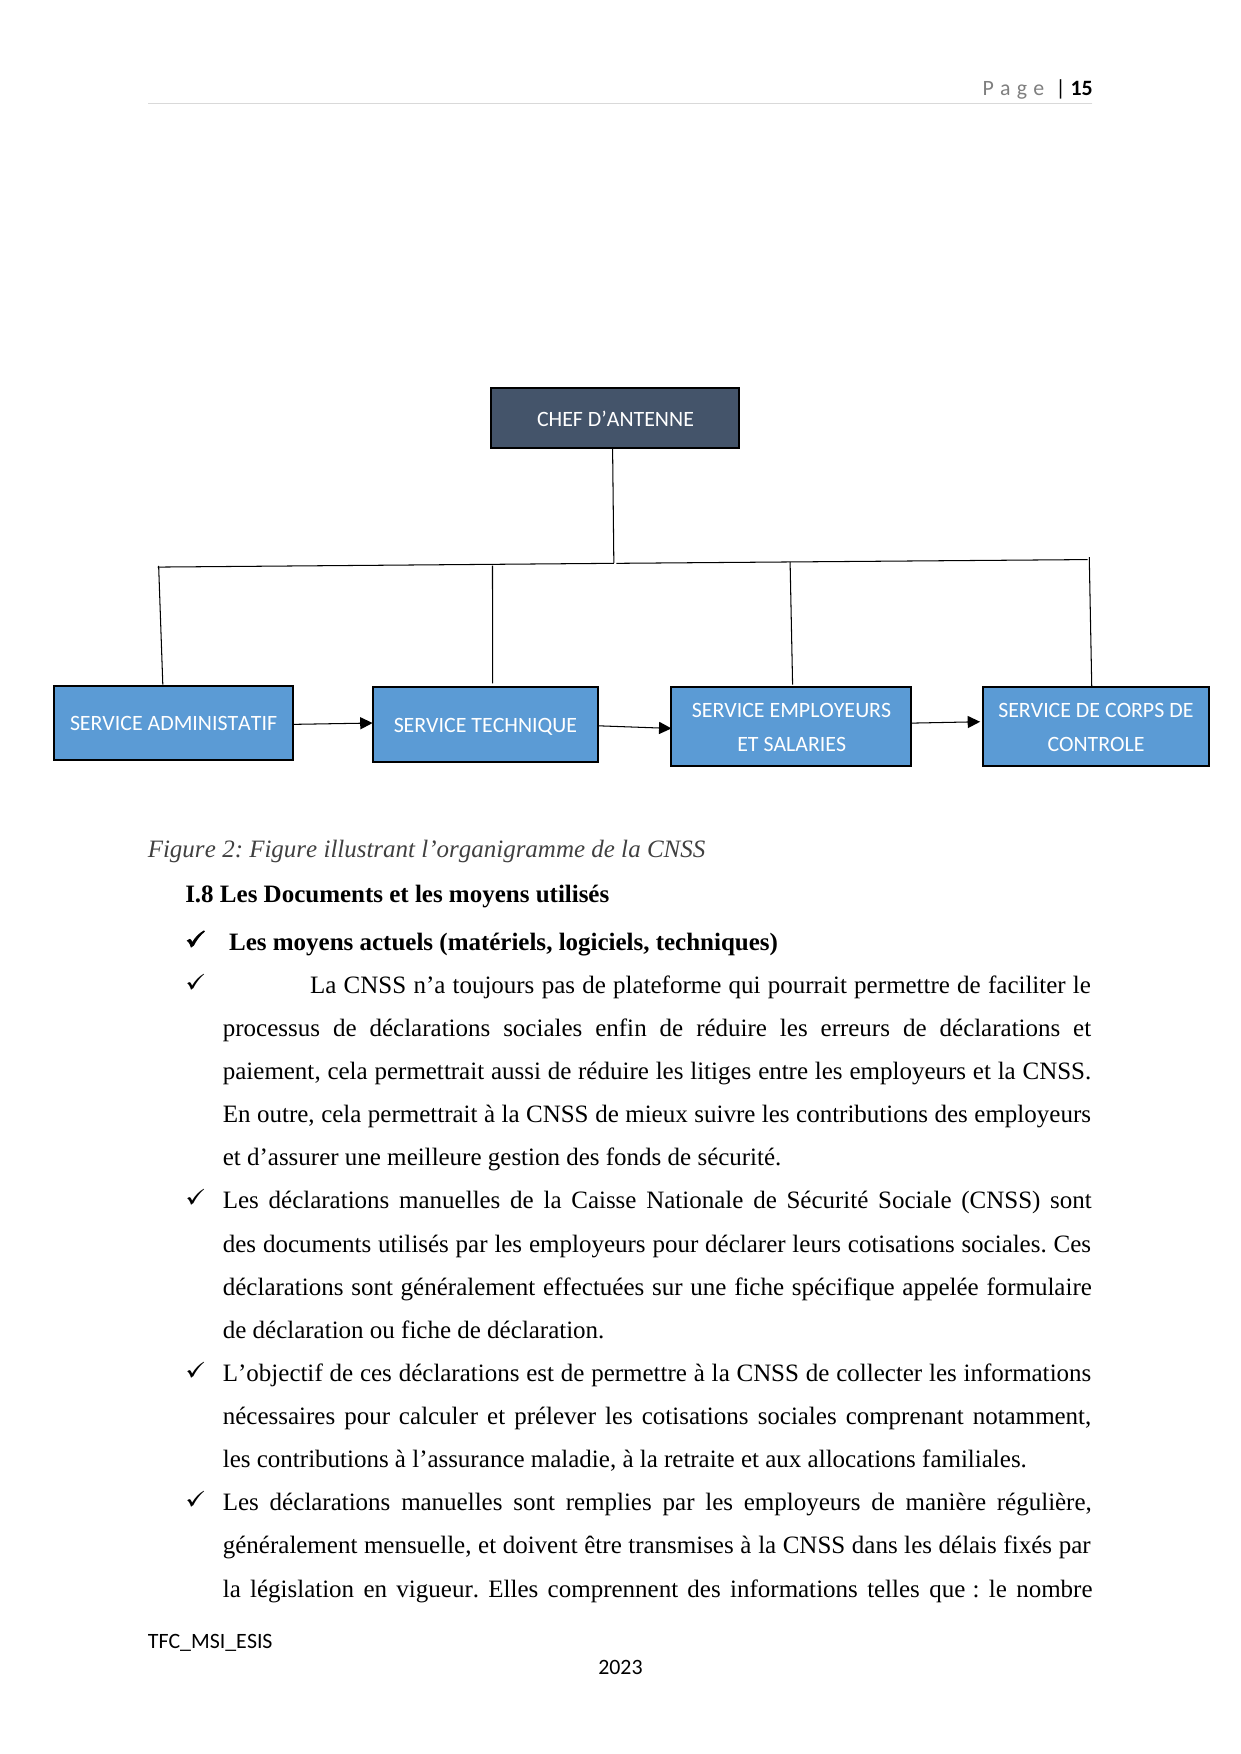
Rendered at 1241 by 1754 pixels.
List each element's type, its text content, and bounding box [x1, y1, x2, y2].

subtitle I.8 Les Documents et les moyens utilisés [185, 879, 1092, 908]
list Les déclarations manuelles de la Caisse Nationale de Sécurité Sociale (CNSS) sont des documents utilisés par les employeurs pour déclarer leurs cotisations sociales. Ces déclarations sont généralement effectuées sur une fiche spécifique appelée formulaire de déclaration ou fiche de déclaration. [185, 1186, 1092, 1344]
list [185, 1487, 1092, 1602]
list La CNSS n’a toujours pas de plateforme qui pourrait permettre de faciliter le processus de déclarations sociales enfin de réduire les erreurs de déclarations et paiement, cela permettrait aussi de réduire les litiges entre les employeurs et la CNSS. En outre, cela permettrait à la CNSS de mieux suivre les contributions des employeurs et d’assurer une meilleure gestion des fonds de sécurité. [185, 970, 1092, 1171]
list L’objectif de ces déclarations est de permettre à la CNSS de collecter les informations nécessaires pour calculer et prélever les cotisations sociales comprenant notamment, les contributions à l’assurance maladie, à la retraite et aux allocations familiales. [185, 1358, 1092, 1473]
text Figure 2: Figure illustrant l’organigramme de la CNSS [148, 834, 1092, 863]
list Les moyens actuels (matériels, logiciels, techniques) [185, 927, 1092, 956]
